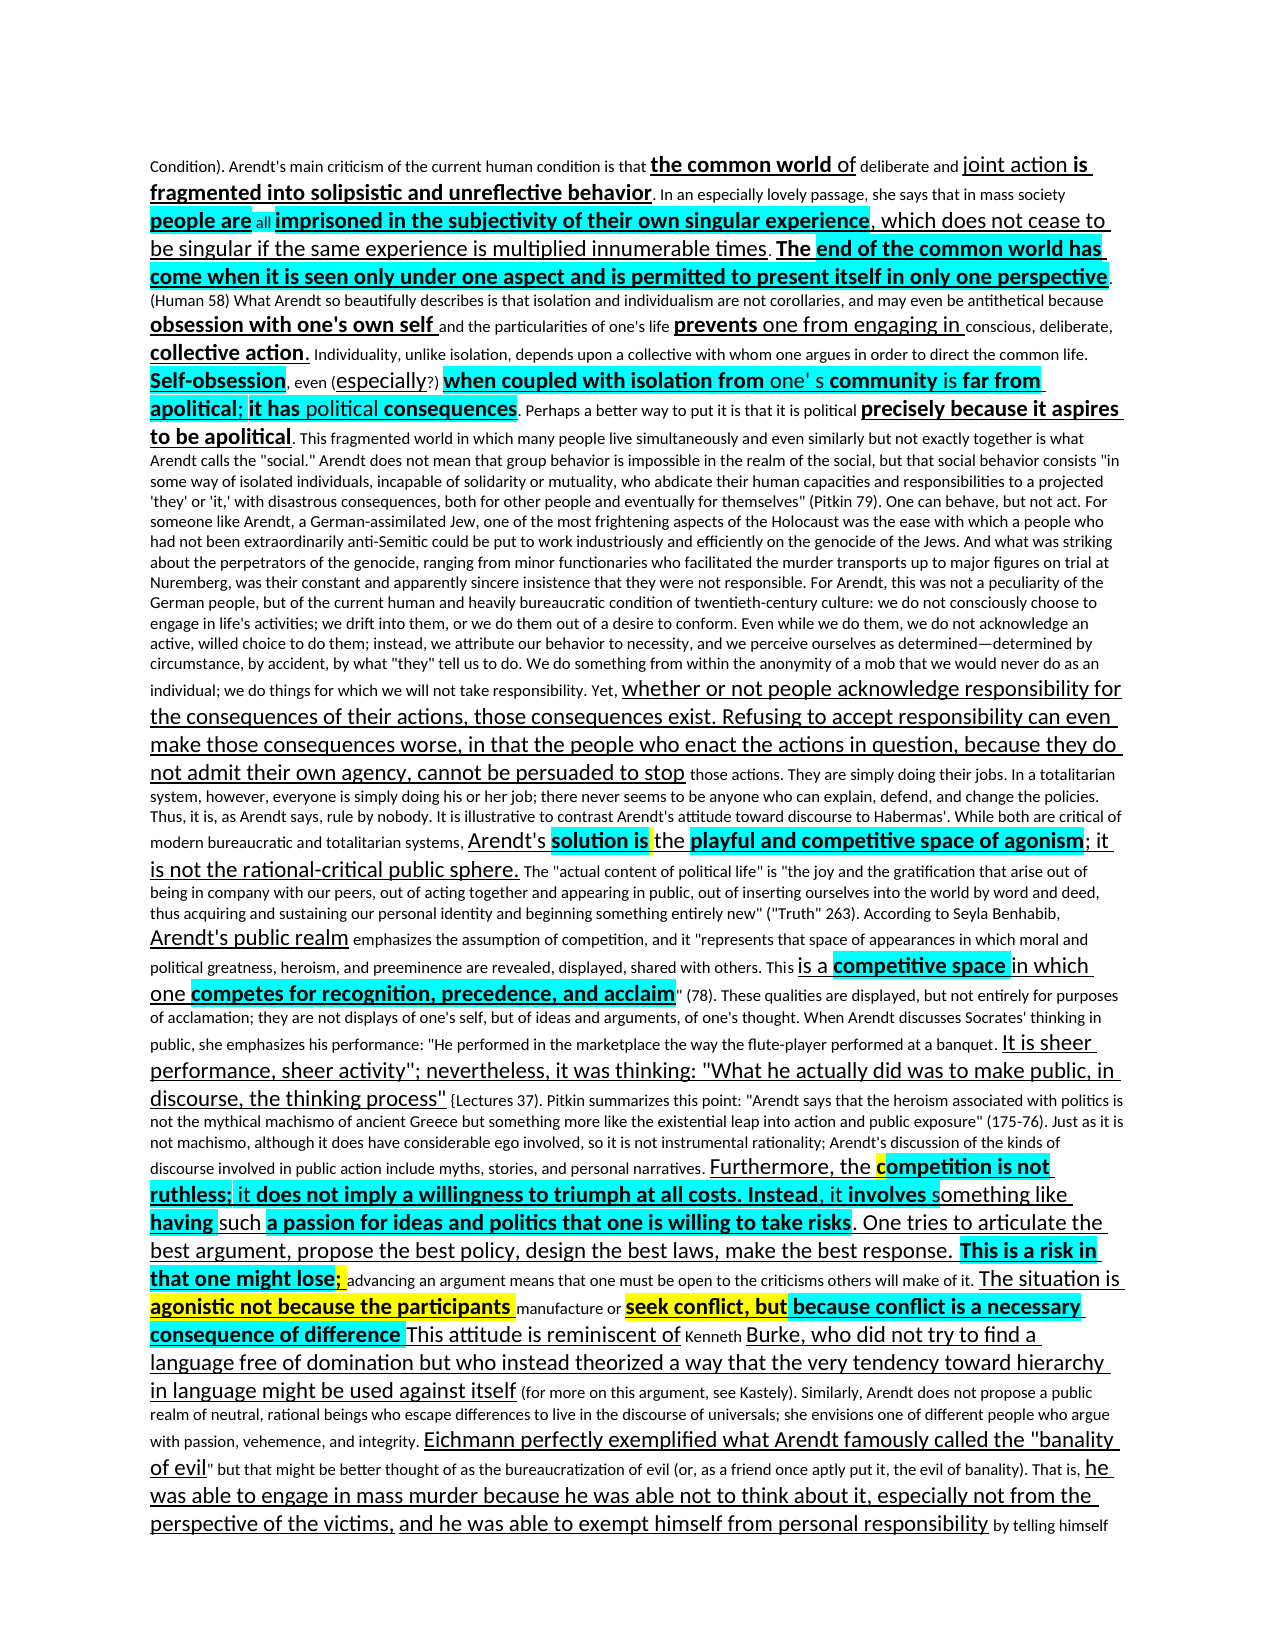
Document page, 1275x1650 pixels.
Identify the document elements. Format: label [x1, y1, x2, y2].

text [150, 150, 1125, 1537]
